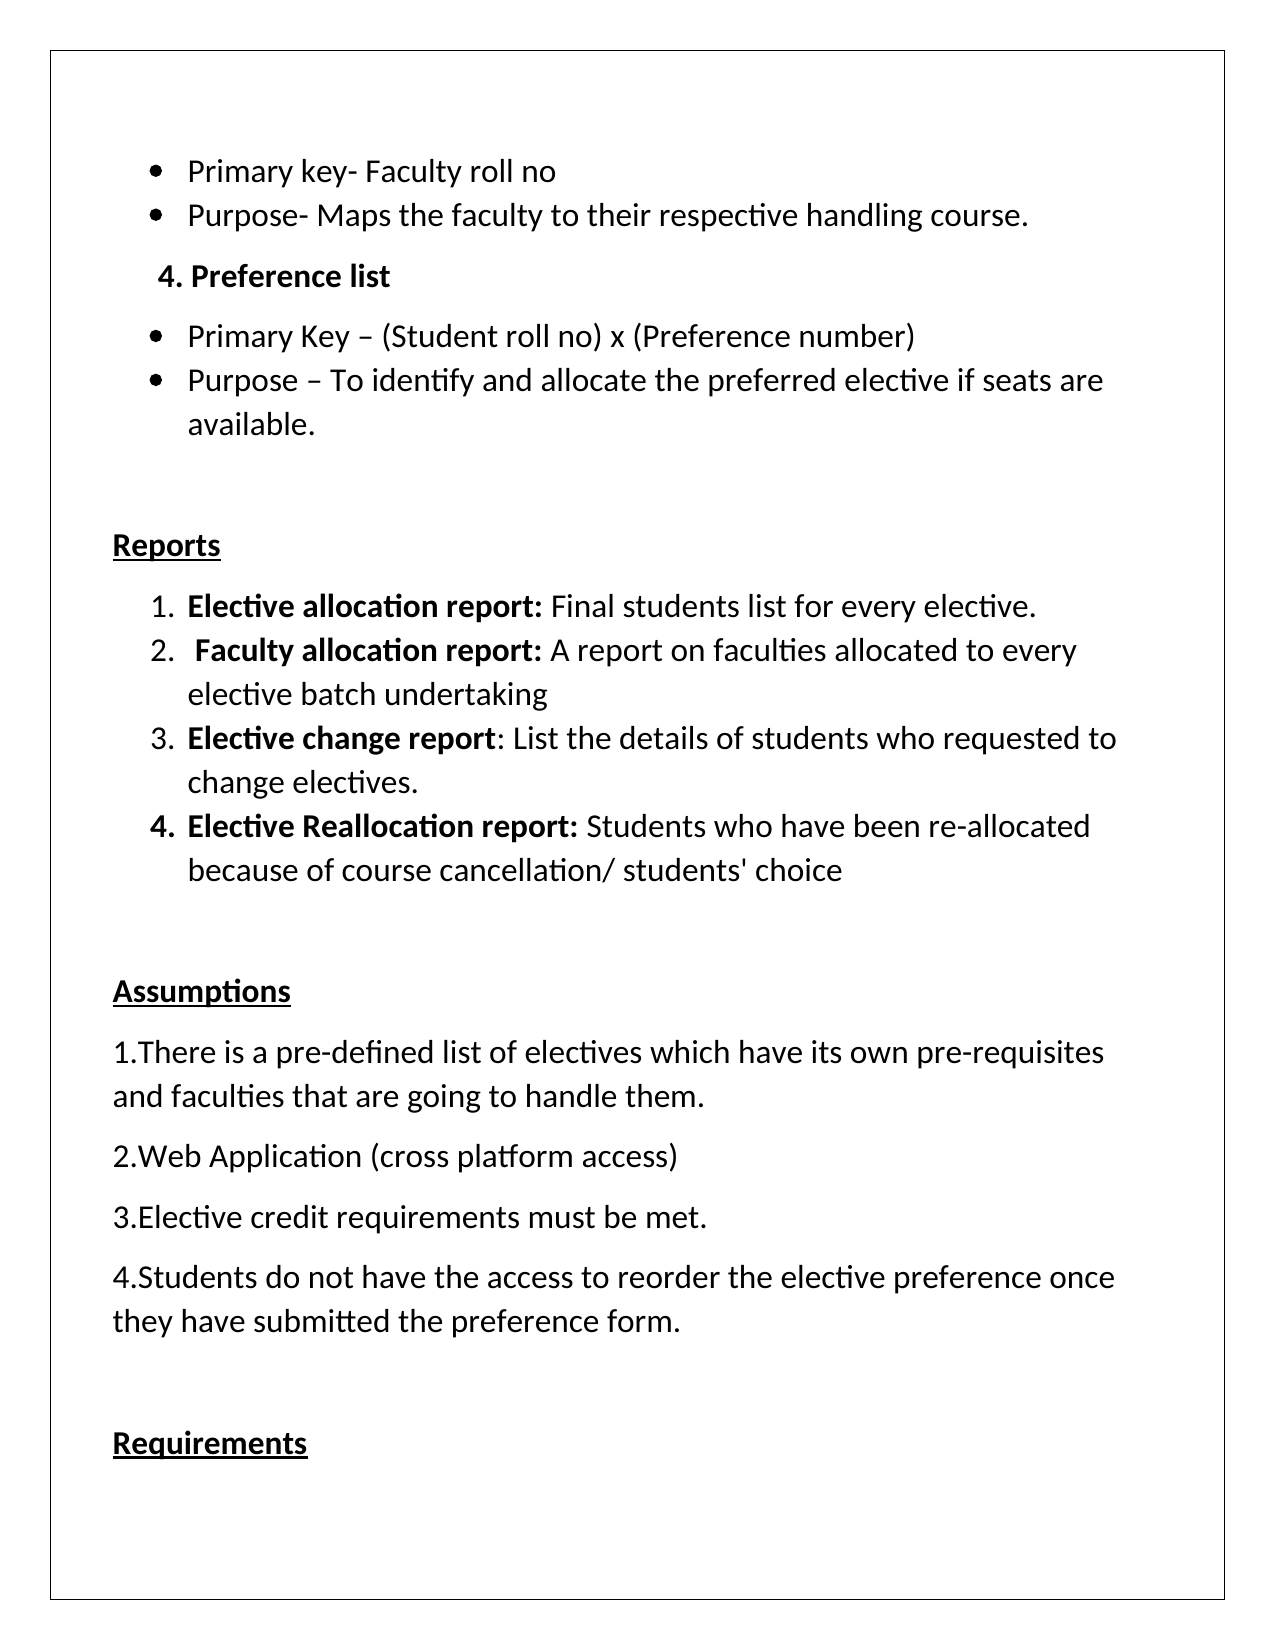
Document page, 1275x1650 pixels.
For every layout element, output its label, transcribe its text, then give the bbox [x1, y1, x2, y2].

list Purpose – To identify and allocate the preferred elective if seats are available. [150, 359, 1162, 444]
text 4. Preference list [112, 254, 1162, 295]
text Requirements [112, 1422, 1162, 1462]
text Reports [112, 524, 1162, 565]
text Assumptions [112, 970, 1162, 1011]
list Elective Reallocation report: Students who have been re-allocated because of course cancellation/ students' choice [150, 805, 1162, 889]
text 4.Students do not have the access to reorder the elective preference once they have submitted the preference form. [112, 1256, 1162, 1341]
text 3.Elective credit requirements must be met. [112, 1196, 1162, 1237]
list Faculty allocation report: A report on faculties allocated to every elective batch undertaking [150, 629, 1162, 714]
text 1.There is a pre-defined list of electives which have its own pre-requisites and faculties that are going to handle them. [112, 1031, 1162, 1115]
list Primary key- Faculty roll no [150, 150, 1162, 191]
list Elective allocation report: Final students list for every elective. [150, 585, 1162, 626]
list Purpose- Maps the faculty to their respective handling course. [150, 194, 1162, 235]
list Primary Key – (Student roll no) x (Preference number) [150, 315, 1162, 356]
list Elective change report: List the details of students who requested to change electives. [150, 717, 1162, 802]
text 2.Web Application (cross platform access) [112, 1135, 1162, 1176]
